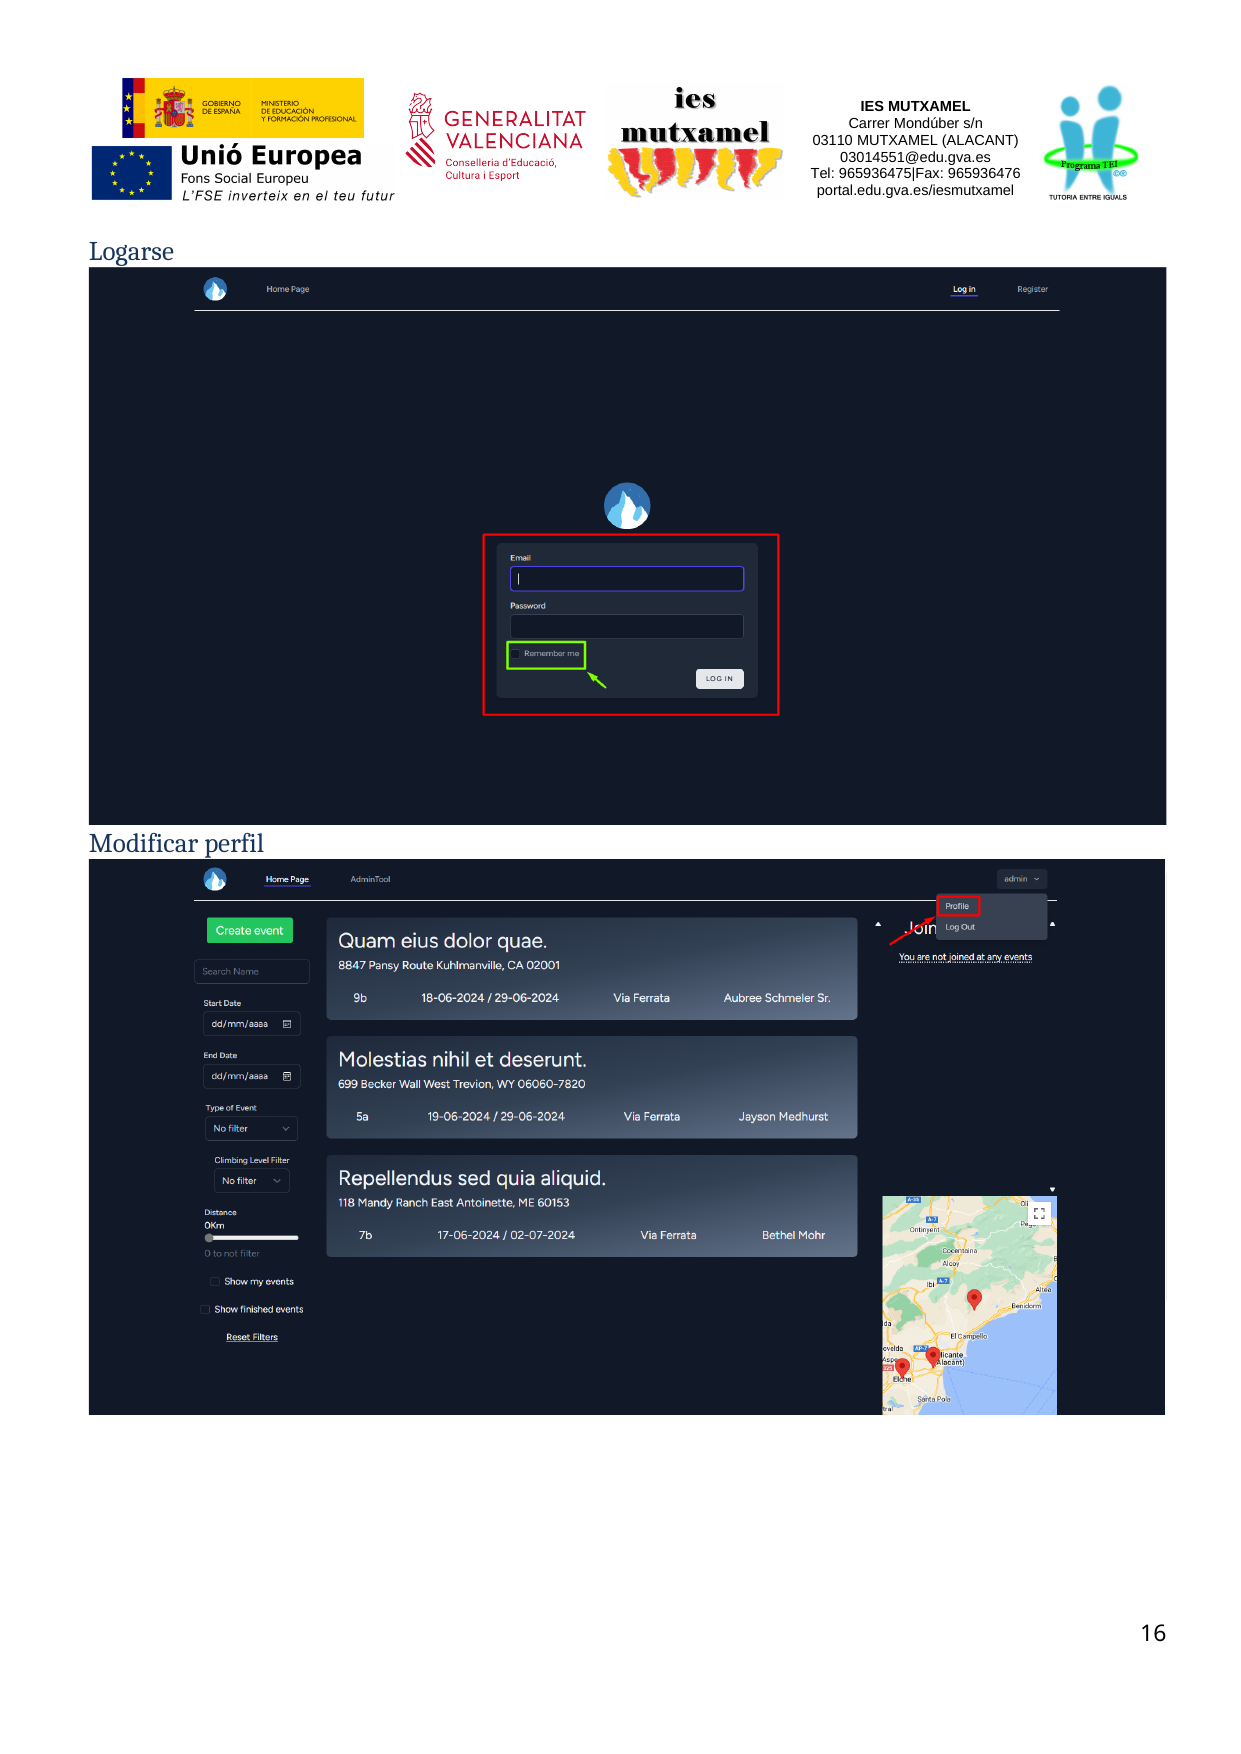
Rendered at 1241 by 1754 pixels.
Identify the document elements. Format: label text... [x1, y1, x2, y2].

subtitle Modificar perfil [89, 828, 1166, 859]
picture [606, 82, 785, 201]
picture [91, 142, 395, 202]
picture [122, 78, 364, 138]
picture [88, 859, 1167, 1415]
subtitle Logarse [89, 236, 1166, 267]
picture [1042, 82, 1140, 201]
picture [88, 267, 1167, 825]
picture [405, 92, 586, 181]
